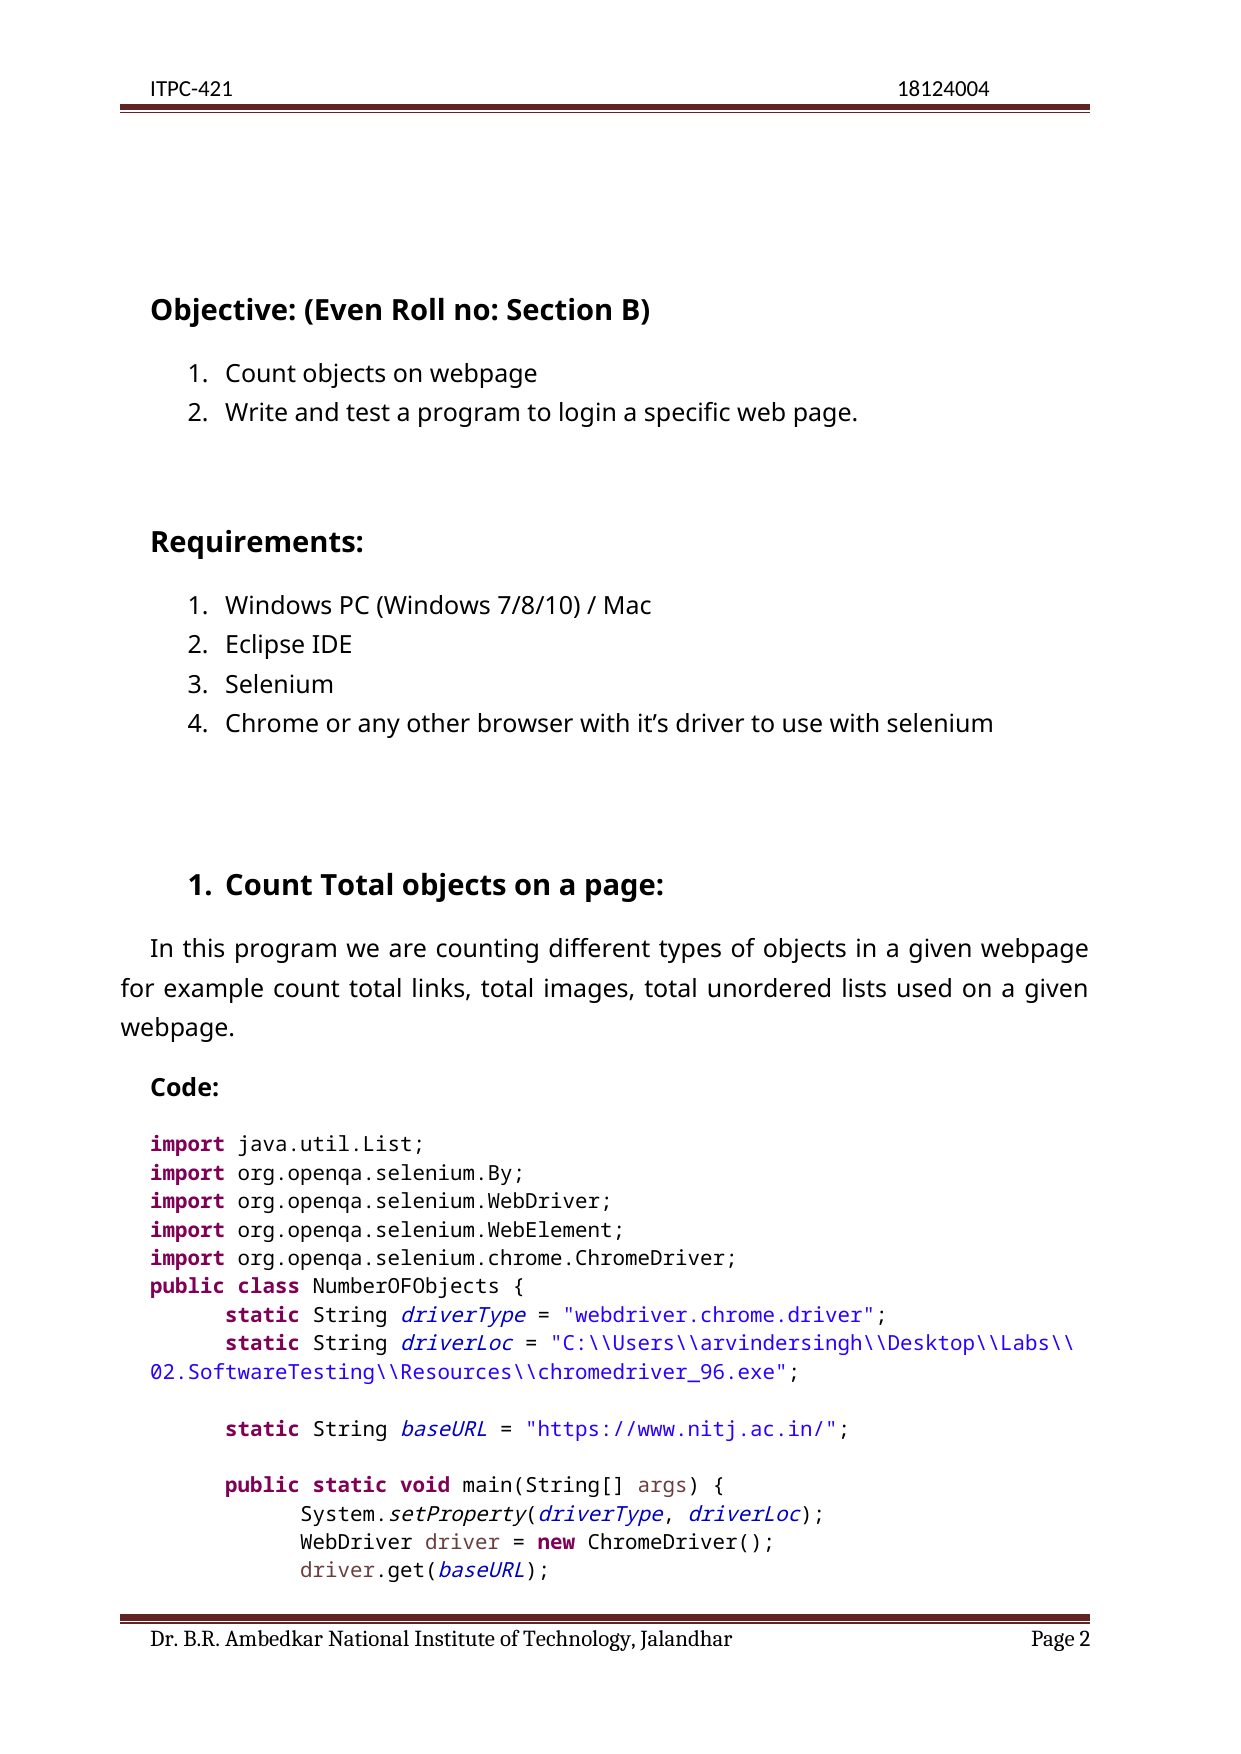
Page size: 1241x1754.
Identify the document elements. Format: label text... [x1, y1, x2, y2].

text import org.openqa.selenium.chrome.ChromeDriver; [150, 1243, 1090, 1272]
text static String driverType = "webdriver.chrome.driver"; [150, 1300, 1090, 1328]
text driver.get(baseURL); [150, 1556, 1090, 1584]
text static String driverLoc = "C:\\Users\\arvindersingh\\Desktop\\Labs\\02.SoftwareTesting\\Resources\\chromedriver_96.exe"; [150, 1328, 1090, 1385]
text Objective: (Even Roll no: Section B) [120, 289, 1090, 329]
text public static void main(String[] args) { [150, 1470, 1090, 1499]
list Chrome or any other browser with it’s driver to use with selenium [187, 706, 1090, 739]
text System.setProperty(driverType, driverLoc); [150, 1499, 1090, 1527]
text import org.openqa.selenium.WebDriver; [150, 1186, 1090, 1215]
list Write and test a program to login a specific web page. [187, 395, 1090, 429]
list Selenium [187, 666, 1090, 700]
text import org.openqa.selenium.WebElement; [150, 1215, 1090, 1243]
list Count objects on webpage [187, 356, 1090, 390]
list Count Total objects on a page: [187, 865, 1090, 904]
text static String baseURL = "https://www.nitj.ac.in/"; [150, 1414, 1090, 1442]
text public class NumberOFObjects { [150, 1272, 1090, 1300]
text import java.util.List; [150, 1129, 1090, 1158]
text In this program we are counting different types of objects in a given webpage for example count total links, total images, total unordered lists used on a given webpage. [120, 931, 1090, 1043]
text WebDriver driver = new ChromeDriver(); [150, 1527, 1090, 1556]
text Requirements: [120, 522, 1090, 561]
text Code: [120, 1069, 1090, 1103]
list Windows PC (Windows 7/8/10) / Mac [187, 588, 1090, 622]
text import org.openqa.selenium.By; [150, 1158, 1090, 1186]
list Eclipse IDE [187, 627, 1090, 661]
